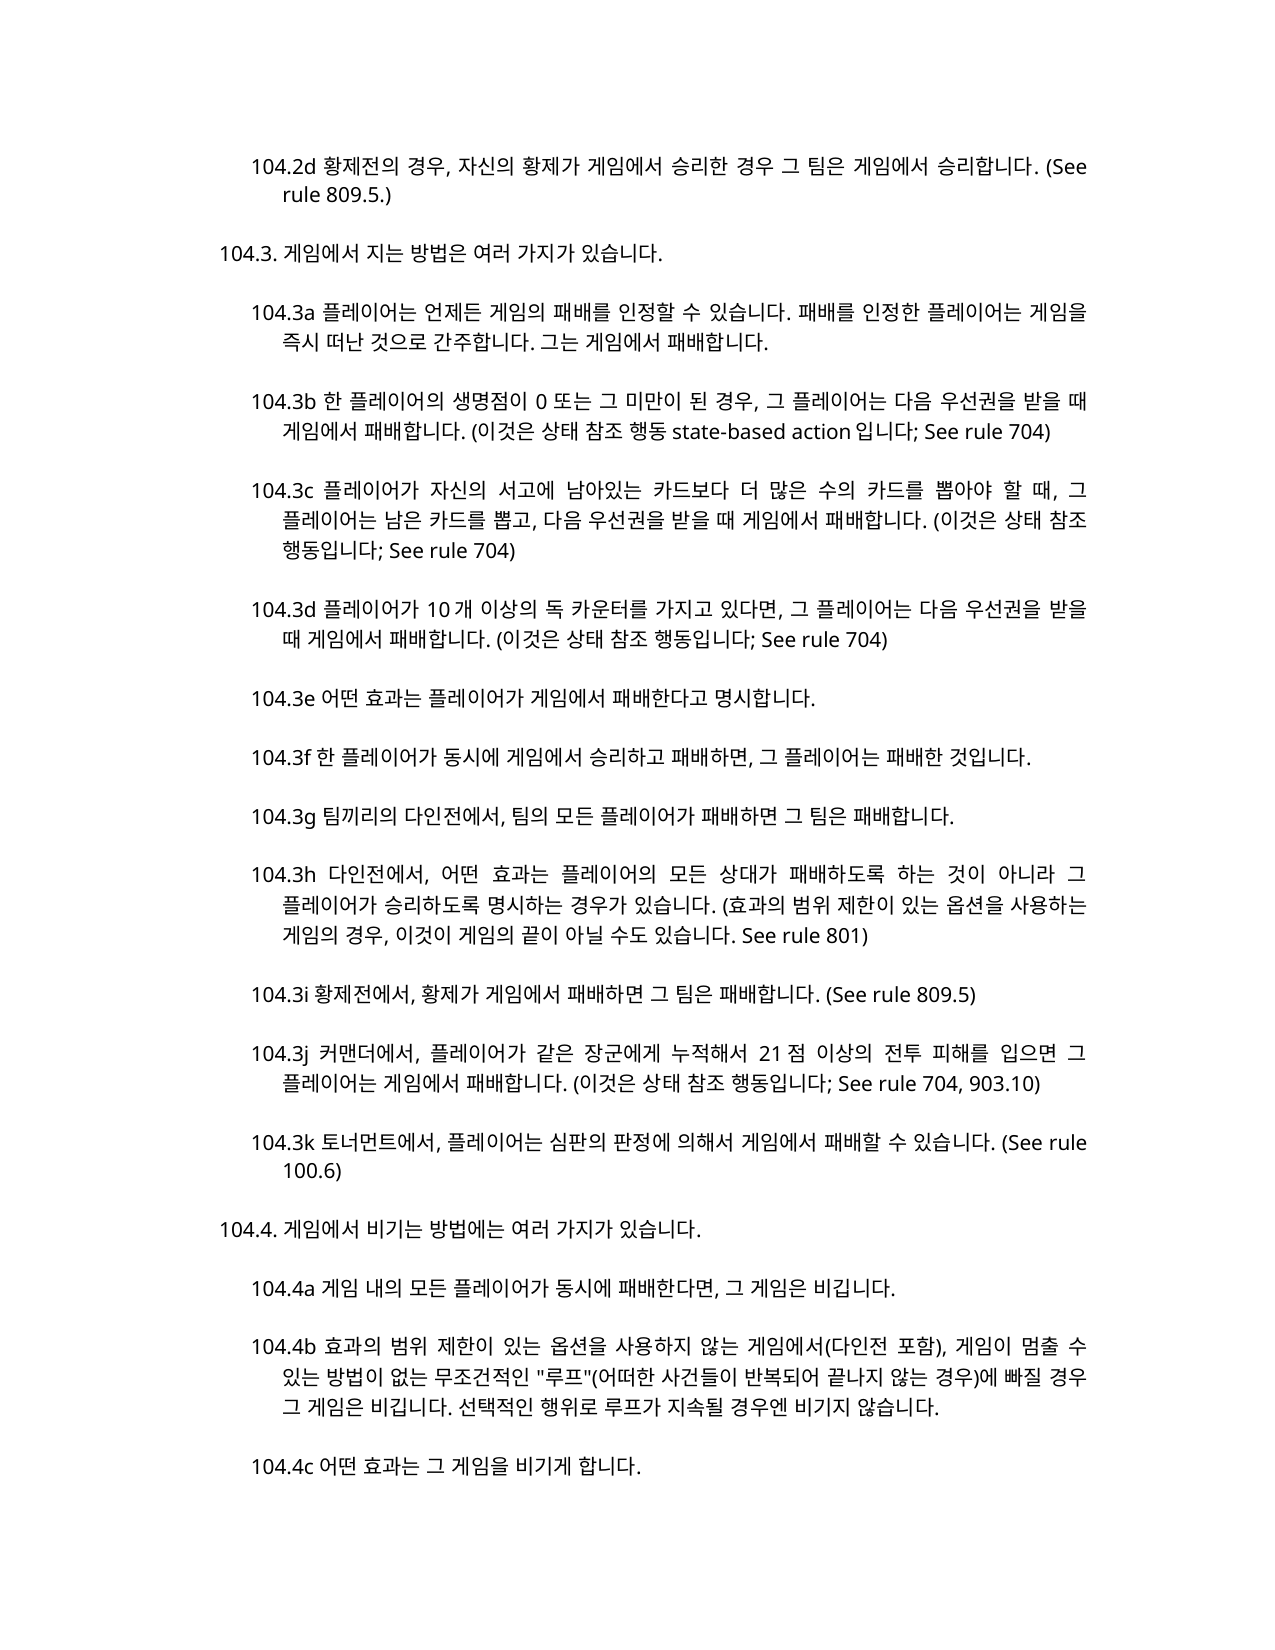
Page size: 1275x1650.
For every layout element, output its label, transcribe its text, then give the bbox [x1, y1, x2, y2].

text 104.3c 플레이어가 자신의 서고에 남아있는 카드보다 더 많은 수의 카드를 뽑아야 할 때, 그 플레이어는 남은 카드를 뽑고, 다음 우선권을 받을 때 게임에서 패배합니다. (이것은 상태 참조 행동입니다; See rule 704) [251, 474, 1087, 565]
text 104.3b 한 플레이어의 생명점이 0 또는 그 미만이 된 경우, 그 플레이어는 다음 우선권을 받을 때 게임에서 패배합니다. (이것은 상태 참조 행동state-based action입니다; See rule 704) [251, 385, 1087, 446]
text 104.3h 다인전에서, 어떤 효과는 플레이어의 모든 상대가 패배하도록 하는 것이 아니라 그 플레이어가 승리하도록 명시하는 경우가 있습니다. (효과의 범위 제한이 있는 옵션을 사용하는 게임의 경우, 이것이 게임의 끝이 아닐 수도 있습니다. See rule 801) [251, 859, 1087, 950]
text 104.3. 게임에서 지는 방법은 여러 가지가 있습니다. [219, 237, 1087, 267]
text 104.3d 플레이어가 10개 이상의 독 카운터를 가지고 있다면, 그 플레이어는 다음 우선권을 받을 때 게임에서 패배합니다. (이것은 상태 참조 행동입니다; See rule 704) [251, 593, 1087, 654]
text 104.3a 플레이어는 언제든 게임의 패배를 인정할 수 있습니다. 패배를 인정한 플레이어는 게임을 즉시 떠난 것으로 간주합니다. 그는 게임에서 패배합니다. [251, 296, 1087, 357]
text 104.4c 어떤 효과는 그 게임을 비기게 합니다. [251, 1450, 1087, 1480]
text 104.3i 황제전에서, 황제가 게임에서 패배하면 그 팀은 패배합니다. (See rule 809.5) [251, 978, 1087, 1008]
text 104.3k 토너먼트에서, 플레이어는 심판의 판정에 의해서 게임에서 패배할 수 있습니다. (See rule 100.6) [251, 1126, 1087, 1185]
text 104.3g 팀끼리의 다인전에서, 팀의 모든 플레이어가 패배하면 그 팀은 패배합니다. [251, 800, 1087, 830]
text 104.2d 황제전의 경우, 자신의 황제가 게임에서 승리한 경우 그 팀은 게임에서 승리합니다. (See rule 809.5.) [251, 150, 1087, 209]
text 104.3f 한 플레이어가 동시에 게임에서 승리하고 패배하면, 그 플레이어는 패배한 것입니다. [251, 741, 1087, 772]
text 104.4a 게임 내의 모든 플레이어가 동시에 패배한다면, 그 게임은 비깁니다. [251, 1272, 1087, 1302]
text 104.3j 커맨더에서, 플레이어가 같은 장군에게 누적해서 21점 이상의 전투 피해를 입으면 그 플레이어는 게임에서 패배합니다. (이것은 상태 참조 행동입니다; See rule 704, 903.10) [251, 1037, 1087, 1097]
text 104.4. 게임에서 비기는 방법에는 여러 가지가 있습니다. [219, 1213, 1087, 1243]
text 104.3e 어떤 효과는 플레이어가 게임에서 패배한다고 명시합니다. [251, 682, 1087, 713]
